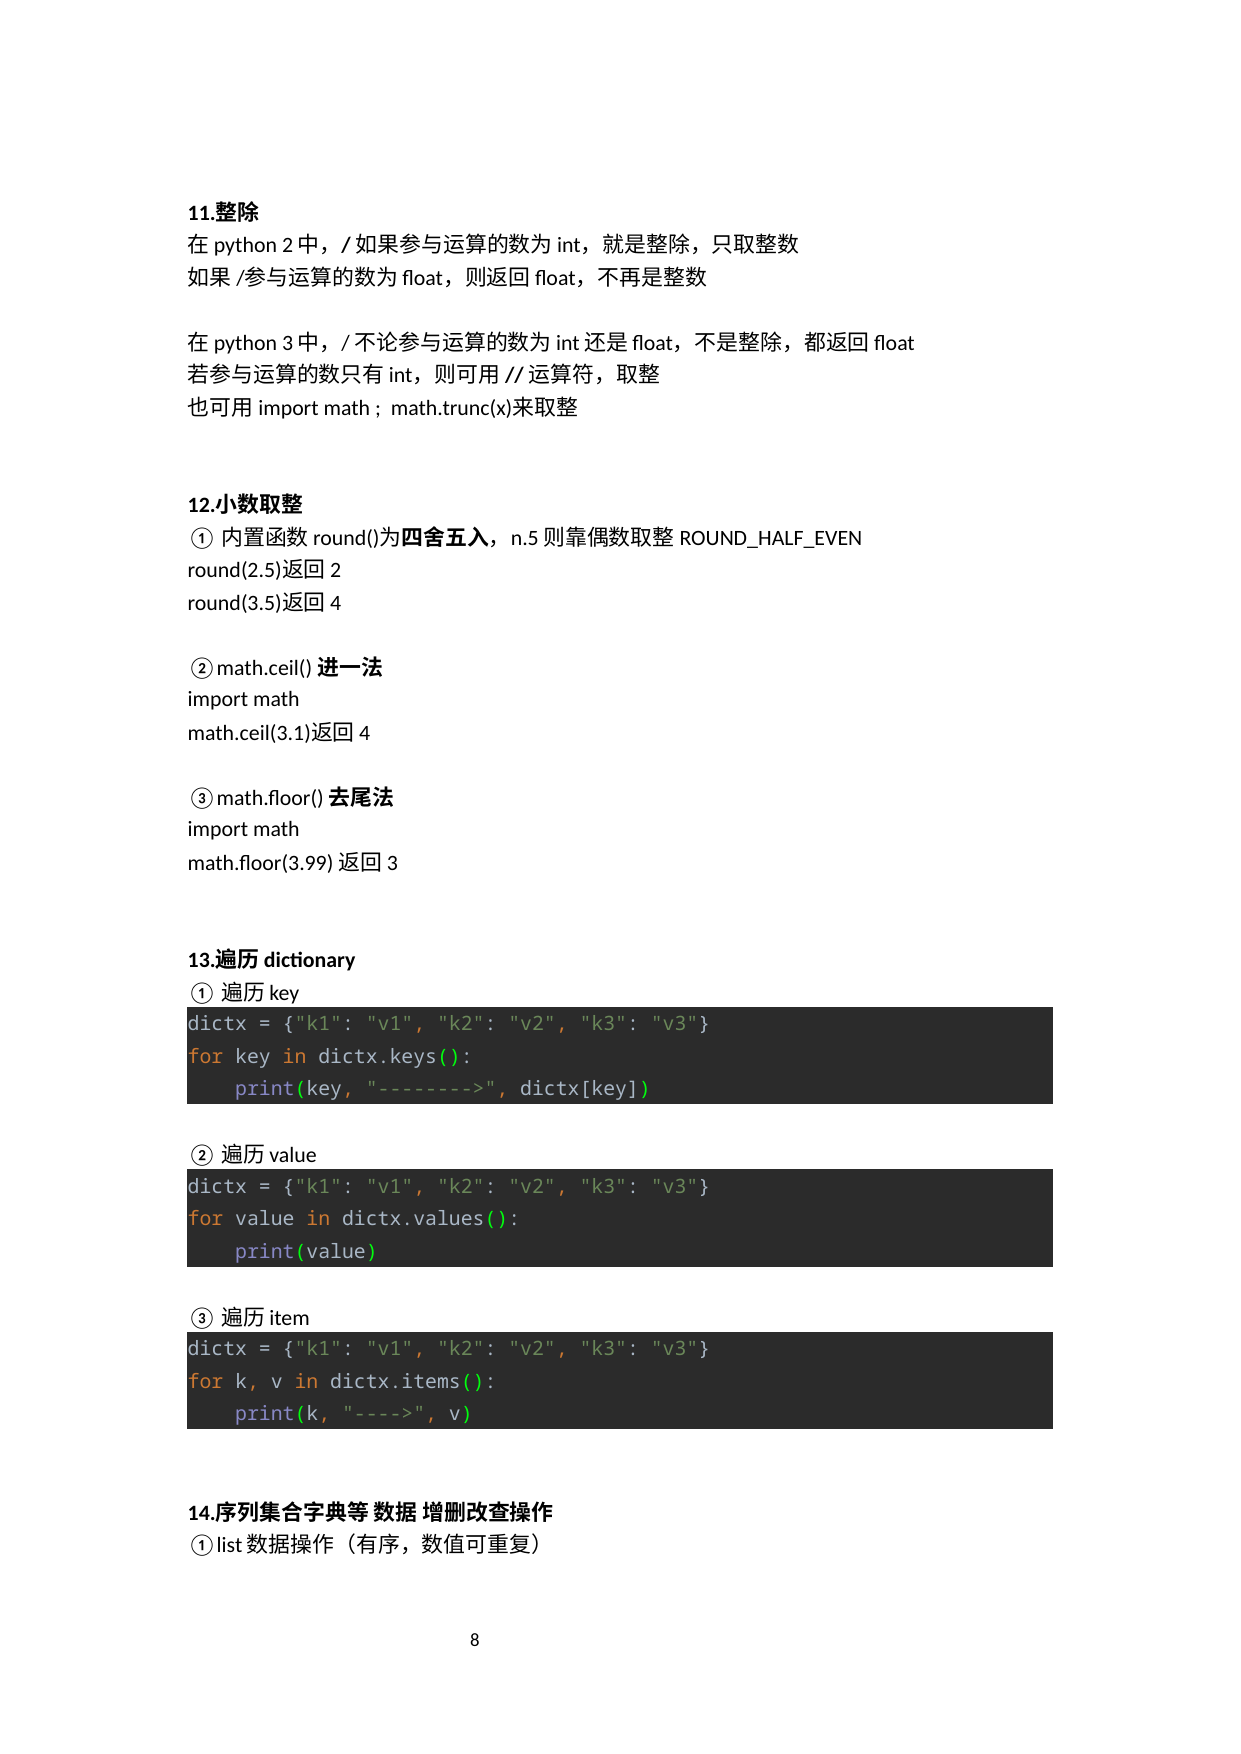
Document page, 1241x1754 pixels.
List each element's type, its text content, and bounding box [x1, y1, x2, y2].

text ②math.ceil() 进一法 [187, 649, 1053, 682]
text ①遍历key [187, 974, 1053, 1007]
text math.floor(3.99) 返回3 [187, 844, 1053, 877]
text ②遍历value [187, 1137, 1053, 1169]
text math.ceil(3.1)返回4 [187, 714, 1053, 747]
text ①list数据操作（有序，数值可重复） [187, 1527, 1053, 1559]
text 14.序列集合字典等 数据 增删改查操作 [187, 1494, 1053, 1527]
text 在python 3中，/ 不论参与运算的数为int还是float，不是整除，都返回float [187, 324, 1053, 357]
text import math [187, 812, 1053, 844]
text 12.小数取整 [187, 487, 1053, 519]
text 11.整除 [187, 194, 1053, 227]
text 13.遍历dictionary [187, 942, 1053, 974]
text ③math.floor() 去尾法 [187, 779, 1053, 812]
text 若参与运算的数只有int，则可用 // 运算符，取整 [187, 357, 1053, 389]
text round(3.5)返回4 [187, 584, 1053, 617]
text ①内置函数round()为四舍五入，n.5则靠偶数取整 ROUND_HALF_EVEN [187, 519, 1053, 552]
text 在python 2中，/ 如果参与运算的数为int，就是整除，只取整数 [187, 227, 1053, 259]
text import math [187, 682, 1053, 714]
text round(2.5)返回2 [187, 552, 1053, 584]
text 也可用 import math ; math.trunc(x)来取整 [187, 389, 1053, 422]
text 如果 /参与运算的数为float，则返回float，不再是整数 [187, 259, 1053, 292]
text dictx = {"k1": "v1", "k2": "v2", "k3": "v3"} for k, v in dictx.items(): print(k, "---->", v) [187, 1332, 1053, 1429]
text ③遍历item [187, 1299, 1053, 1332]
text dictx = {"k1": "v1", "k2": "v2", "k3": "v3"} for value in dictx.values(): print(value) [187, 1169, 1053, 1267]
text dictx = {"k1": "v1", "k2": "v2", "k3": "v3"} for key in dictx.keys(): print(key, "-------->", dictx[key]) [187, 1007, 1053, 1104]
